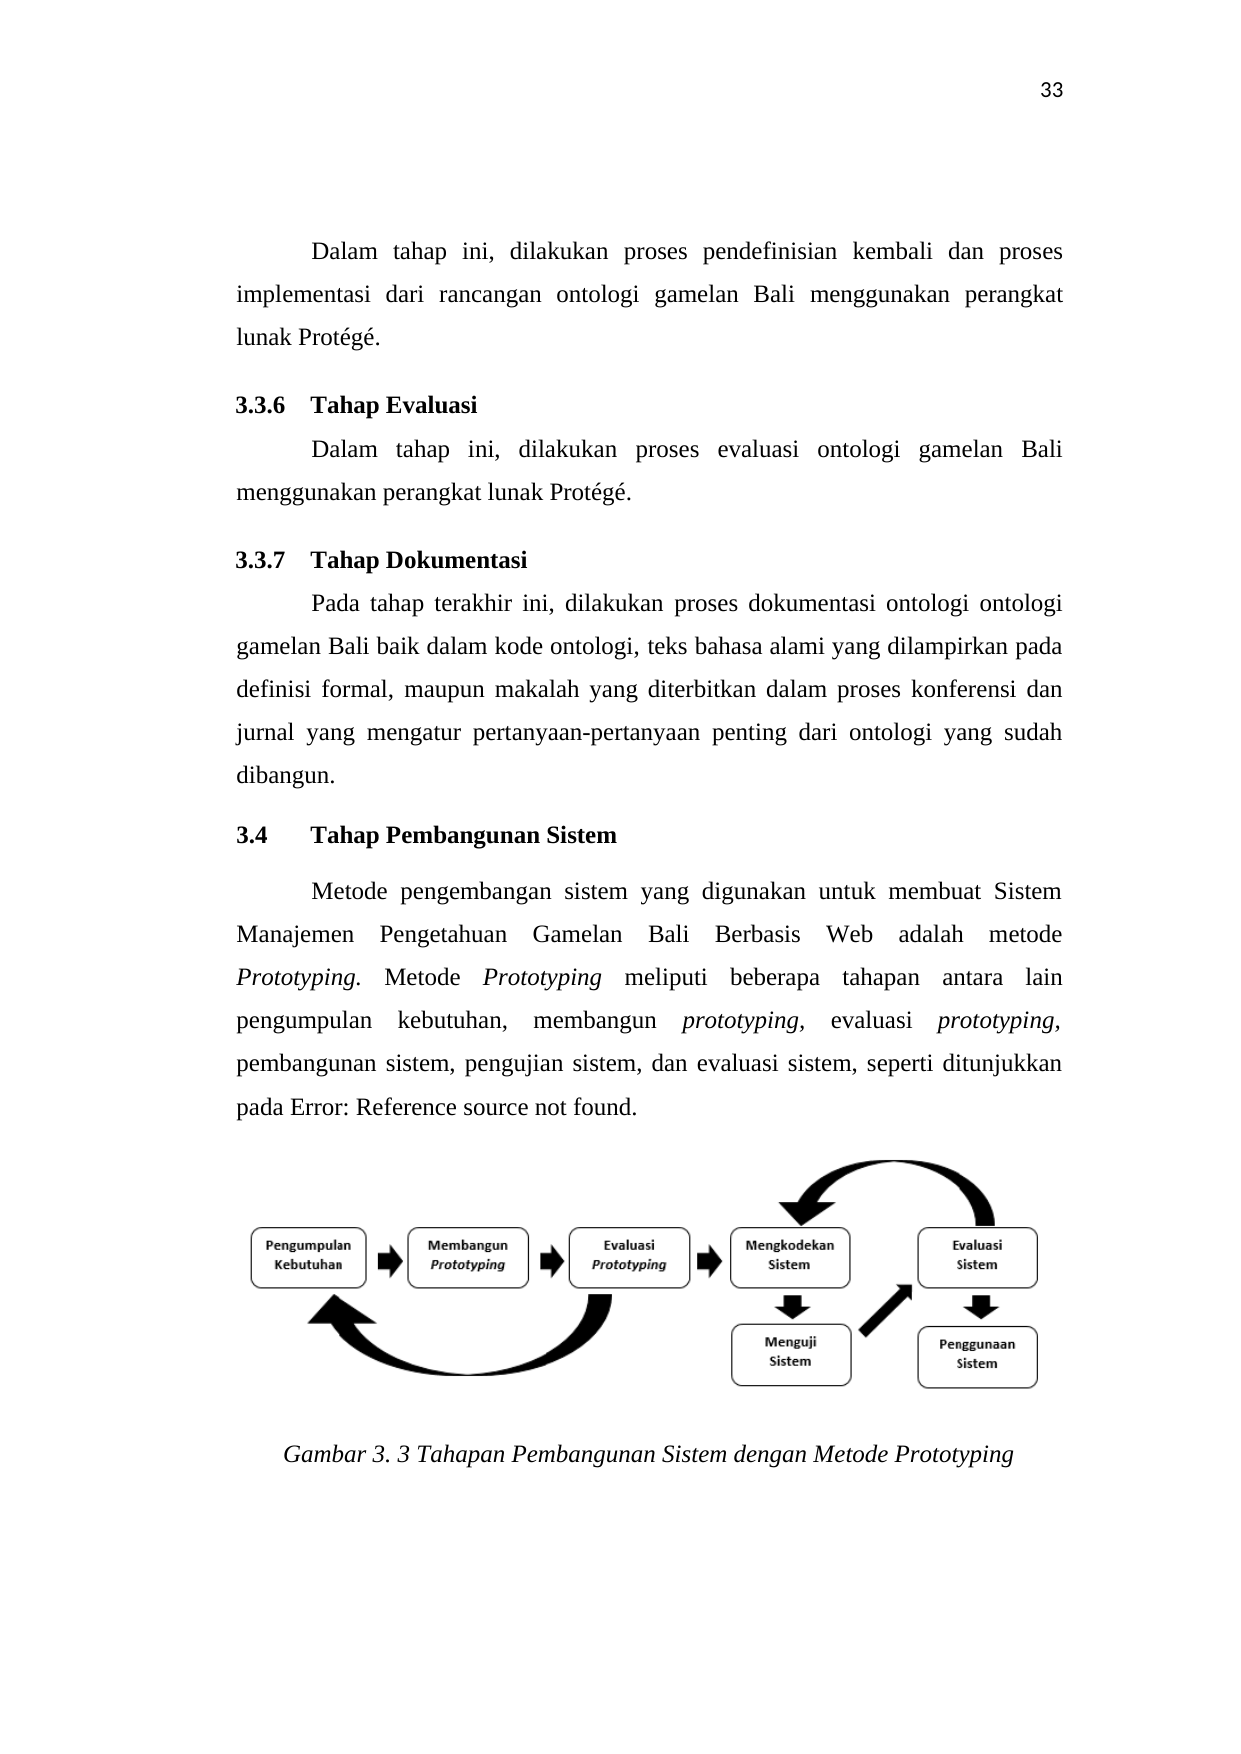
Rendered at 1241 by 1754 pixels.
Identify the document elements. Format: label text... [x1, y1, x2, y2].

text Dalam tahap ini, dilakukan proses pendefinisian kembali dan proses implementasi dari rancangan ontologi gamelan Bali menggunakan perangkat lunak Protégé. [236, 236, 1063, 351]
subtitle Tahap Pembangunan Sistem [236, 820, 1063, 849]
text Metode pengembangan sistem yang digunakan untuk membuat Sistem Manajemen Pengetahuan Gamelan Bali Berbasis Web adalah metode Prototyping. Metode Prototyping meliputi beberapa tahapan antara lain pengumpulan kebutuhan, membangun prototyping, evaluasi prototyping, pembangunan sistem, pengujian sistem, dan evaluasi sistem, seperti ditunjukkan pada Error! Reference source not found.. [236, 876, 1063, 1120]
text Gambar 3. Tahapan Pembangunan Sistem dengan Metode Prototyping [236, 1439, 1063, 1468]
text Dalam tahap ini, dilakukan proses evaluasi ontologi gamelan Bali menggunakan perangkat lunak Protégé. [236, 434, 1063, 506]
text Pada tahap terakhir ini, dilakukan proses dokumentasi ontologi ontologi gamelan Bali baik dalam kode ontologi, teks bahasa alami yang dilampirkan pada definisi formal, maupun makalah yang diterbitkan dalam proses konferensi dan jurnal yang mengatur pertanyaan-pertanyaan penting dari ontologi yang sudah dibangun. [236, 588, 1063, 789]
subtitle Tahap Dokumentasi [235, 545, 1063, 574]
picture [236, 1151, 1063, 1409]
subtitle Tahap Evaluasi [235, 391, 1063, 419]
